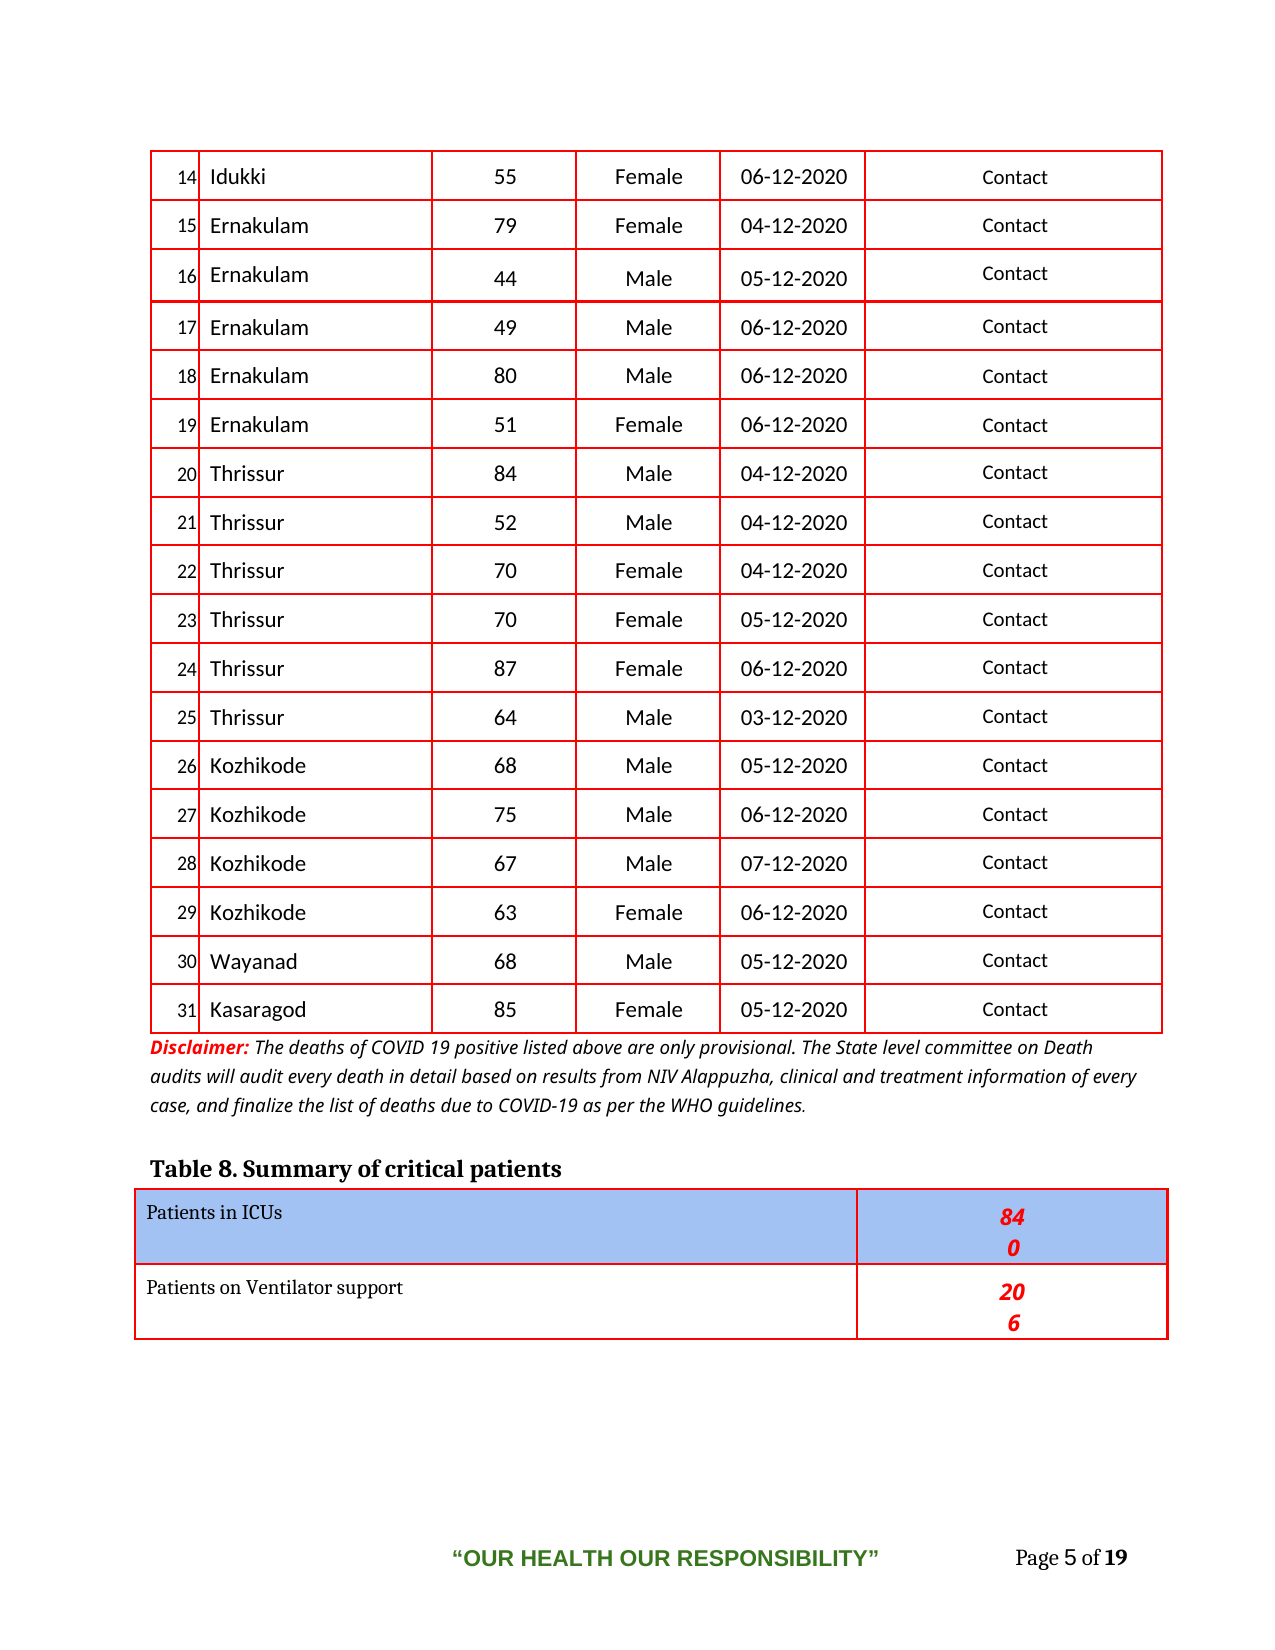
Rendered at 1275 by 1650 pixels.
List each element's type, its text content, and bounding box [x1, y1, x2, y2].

table_header 14 [152, 152, 198, 199]
text Table 8. Summary of critical patients [150, 1155, 1252, 1184]
table_cell 16 [152, 250, 198, 300]
table_cell 07-12-2020 [721, 839, 864, 886]
table_cell 06-12-2020 [721, 644, 864, 691]
table_cell 20 [152, 449, 198, 496]
table_cell 26 [152, 742, 198, 788]
table_cell 52 [433, 498, 575, 544]
table_cell 29 [152, 888, 198, 934]
table_cell Contact [866, 400, 1161, 447]
table_cell Female [577, 201, 719, 247]
table_cell Contact [866, 888, 1161, 934]
table_cell Contact [866, 985, 1161, 1032]
table_cell 67 [433, 839, 575, 886]
table_cell 06-12-2020 [721, 888, 864, 934]
table_header 06-12-2020 [721, 152, 864, 199]
table_cell Male [577, 250, 719, 300]
table_cell Male [577, 498, 719, 544]
table_cell Contact [866, 351, 1161, 398]
table_cell 84 [433, 449, 575, 496]
table_cell 04-12-2020 [721, 546, 864, 593]
table_cell 05-12-2020 [721, 742, 864, 788]
table_cell 04-12-2020 [721, 498, 864, 544]
table_cell 63 [433, 888, 575, 934]
table_cell 51 [433, 400, 575, 447]
table_cell Male [577, 303, 719, 349]
table_cell 87 [433, 644, 575, 691]
table_cell Thrissur [200, 498, 431, 544]
table_cell Female [577, 888, 719, 934]
table_cell 06-12-2020 [721, 351, 864, 398]
table_cell 28 [152, 839, 198, 886]
table_cell 25 [152, 693, 198, 739]
table_cell Thrissur [200, 595, 431, 642]
table_cell 06-12-2020 [721, 303, 864, 349]
table_cell 206 [858, 1265, 1166, 1338]
table_cell Thrissur [200, 449, 431, 496]
table_cell 06-12-2020 [721, 790, 864, 837]
table_cell 64 [433, 693, 575, 739]
table_cell Male [577, 351, 719, 398]
table_cell Female [577, 644, 719, 691]
table_cell 31 [152, 985, 198, 1032]
table_cell 44 [433, 250, 575, 300]
table_cell Thrissur [200, 693, 431, 739]
table_cell Kozhikode [200, 839, 431, 886]
table_cell Contact [866, 498, 1161, 544]
table_cell Kozhikode [200, 888, 431, 934]
table_cell Patients on Ventilator support [136, 1265, 856, 1338]
table_header Contact [866, 152, 1161, 199]
table_cell 80 [433, 351, 575, 398]
table_cell 68 [433, 937, 575, 983]
table_cell 27 [152, 790, 198, 837]
table_cell Contact [866, 250, 1161, 300]
table_cell Female [577, 985, 719, 1032]
table_cell Thrissur [200, 644, 431, 691]
table_cell Contact [866, 839, 1161, 886]
table_cell Male [577, 742, 719, 788]
table_cell 06-12-2020 [721, 400, 864, 447]
table_cell Female [577, 595, 719, 642]
table_cell 75 [433, 790, 575, 837]
table_header Idukki [200, 152, 431, 199]
table_cell Contact [866, 201, 1161, 247]
table_cell Male [577, 449, 719, 496]
table_cell 70 [433, 595, 575, 642]
table_cell 30 [152, 937, 198, 983]
table_cell 24 [152, 644, 198, 691]
table_cell 49 [433, 303, 575, 349]
table_header Female [577, 152, 719, 199]
table_cell Contact [866, 303, 1161, 349]
table_cell 18 [152, 351, 198, 398]
table_cell 85 [433, 985, 575, 1032]
table_cell 03-12-2020 [721, 693, 864, 739]
table_cell Contact [866, 546, 1161, 593]
table_cell 70 [433, 546, 575, 593]
table_header 840 [858, 1190, 1166, 1263]
table_cell 68 [433, 742, 575, 788]
table_cell 05-12-2020 [721, 595, 864, 642]
table_cell 05-12-2020 [721, 250, 864, 300]
table_cell 22 [152, 546, 198, 593]
table_header 55 [433, 152, 575, 199]
table_cell Contact [866, 937, 1161, 983]
text Disclaimer: The deaths of COVID 19 positive listed above are only provisional. The State level committee on Death audits will audit every death in detail based on results from NIV Alappuzha, clinical and treatment information of every case, and finalize the list of deaths due to COVID-19 as per the WHO guidelines. [150, 1034, 1137, 1118]
table_cell Ernakulam [200, 351, 431, 398]
table_cell 05-12-2020 [721, 985, 864, 1032]
table_cell Contact [866, 790, 1161, 837]
table_cell Kasaragod [200, 985, 431, 1032]
table_cell 17 [152, 303, 198, 349]
table_cell 05-12-2020 [721, 937, 864, 983]
table_header Patients in ICUs [136, 1190, 856, 1263]
table_cell Kozhikode [200, 790, 431, 837]
table_cell Ernakulam [200, 250, 431, 300]
table_cell Male [577, 790, 719, 837]
table_cell Contact [866, 595, 1161, 642]
table_cell Thrissur [200, 546, 431, 593]
table_cell Ernakulam [200, 303, 431, 349]
table_cell Female [577, 400, 719, 447]
table_cell Wayanad [200, 937, 431, 983]
table_cell Male [577, 839, 719, 886]
table_cell Contact [866, 644, 1161, 691]
table_cell 04-12-2020 [721, 449, 864, 496]
table_cell Kozhikode [200, 742, 431, 788]
table_cell Contact [866, 742, 1161, 788]
table_cell Ernakulam [200, 400, 431, 447]
table_cell 19 [152, 400, 198, 447]
table_cell Ernakulam [200, 201, 431, 247]
table_cell Female [577, 546, 719, 593]
table_cell 23 [152, 595, 198, 642]
table_cell 15 [152, 201, 198, 247]
table_cell Contact [866, 693, 1161, 739]
table_cell 21 [152, 498, 198, 544]
table_cell 79 [433, 201, 575, 247]
table_cell Male [577, 937, 719, 983]
table_cell Male [577, 693, 719, 739]
table_cell 04-12-2020 [721, 201, 864, 247]
table_cell Contact [866, 449, 1161, 496]
